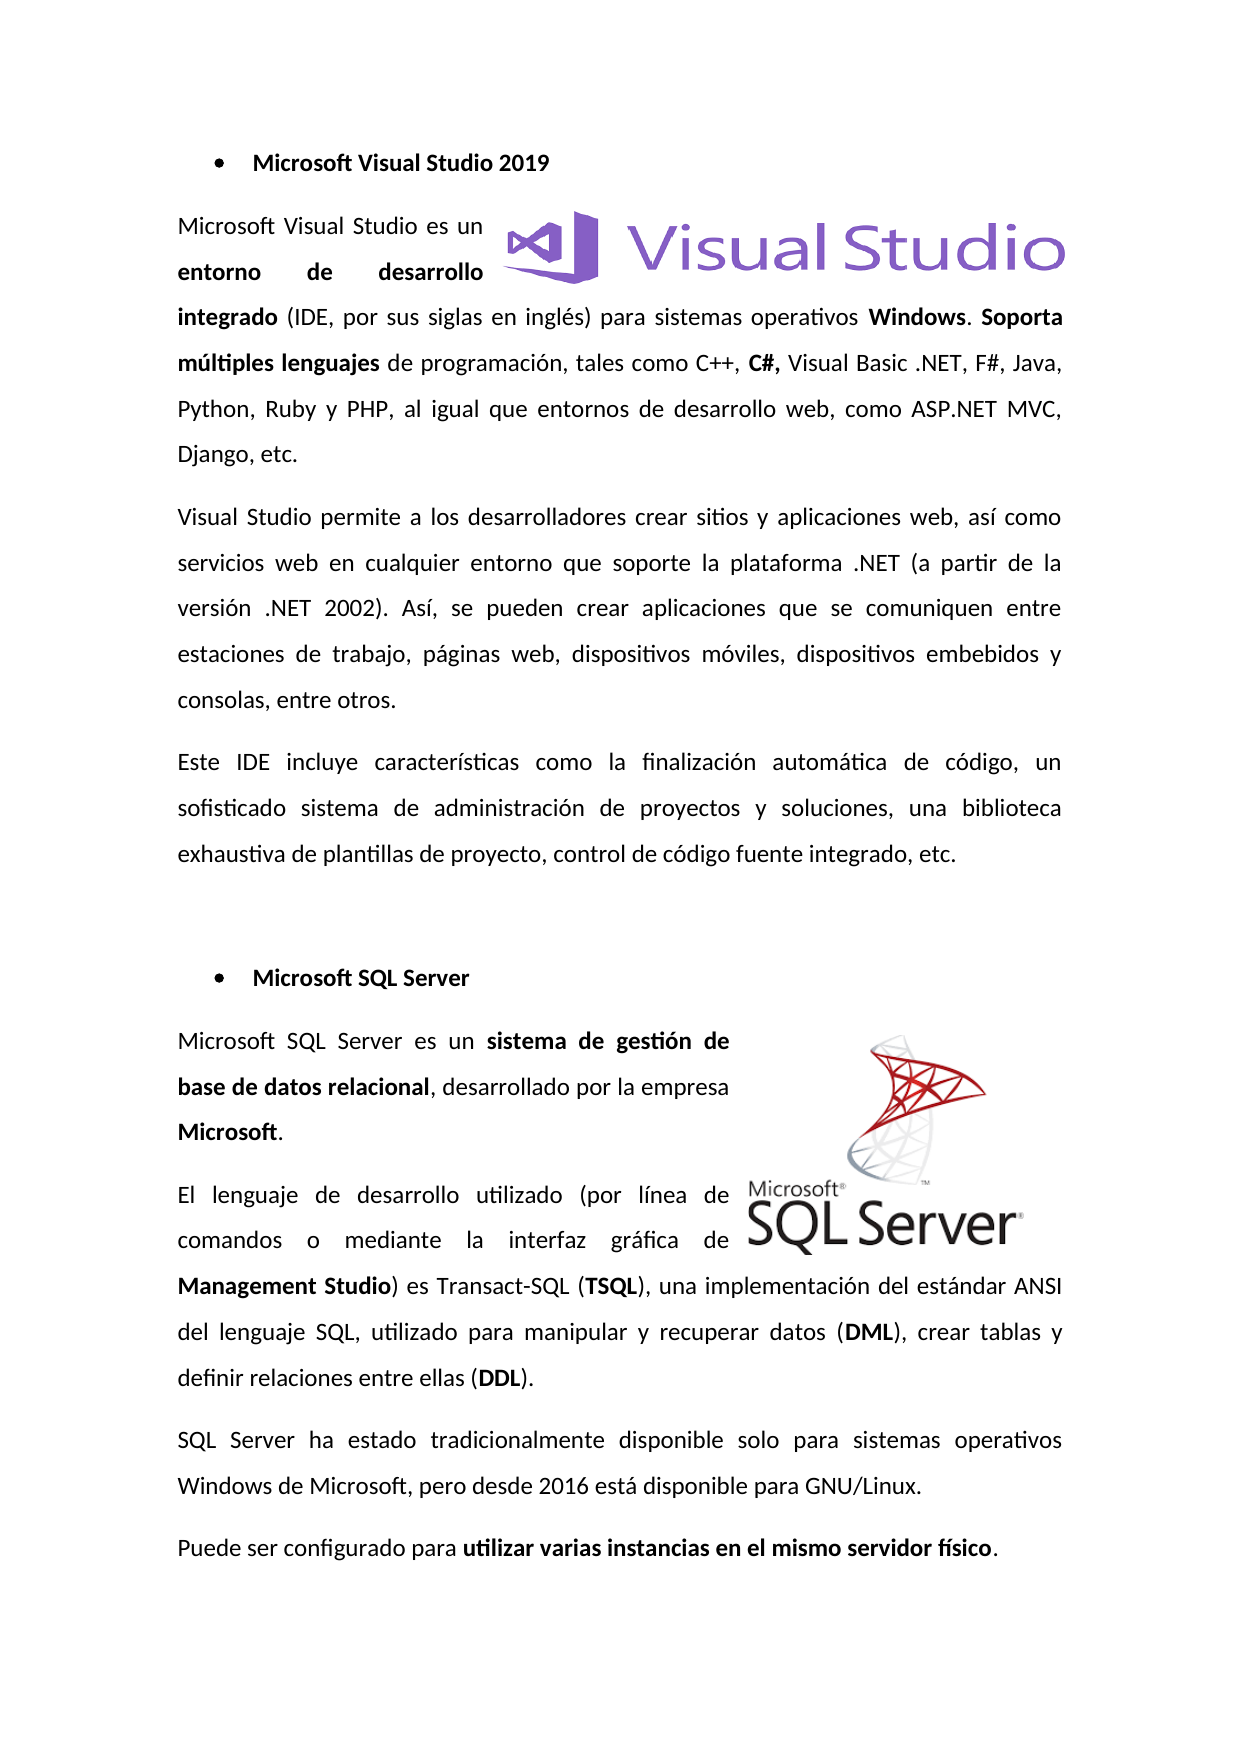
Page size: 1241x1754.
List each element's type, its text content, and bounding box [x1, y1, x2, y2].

text Microsoft SQL Server es un sistema de gestión de base de datos relacional, desarrollado por la empresa Microsoft. [177, 1025, 1063, 1147]
list Microsoft SQL Server [215, 963, 1063, 993]
text Este IDE incluye características como la finalización automática de código, un sofisticado sistema de administración de proyectos y soluciones, una biblioteca exhaustiva de plantillas de proyecto, control de código fuente integrado, etc. [177, 746, 1063, 868]
list Microsoft Visual Studio 2019 [215, 148, 1063, 178]
picture [748, 1035, 1024, 1255]
picture [502, 211, 1077, 284]
text SQL Server ha estado tradicionalmente disponible solo para sistemas operativos Windows de Microsoft, pero desde 2016 está disponible para GNU/Linux. [177, 1424, 1063, 1500]
text Visual Studio permite a los desarrolladores crear sitios y aplicaciones web, así como servicios web en cualquier entorno que soporte la plataforma .NET (a partir de la versión .NET 2002). Así, se pueden crear aplicaciones que se comuniquen entre estaciones de trabajo, páginas web, dispositivos móviles, dispositivos embebidos y consolas, entre otros. [177, 501, 1063, 714]
text Puede ser configurado para utilizar varias instancias en el mismo servidor físico. [177, 1532, 1063, 1563]
text Microsoft Visual Studio es un entorno de desarrollo integrado (IDE, por sus siglas en inglés) para sistemas operativos Windows. Soporta múltiples lenguajes de programación, tales como C++, C#, Visual Basic .NET, F#, Java, Python, Ruby y PHP, al igual que entornos de desarrollo web, como ASP.NET MVC, Django, etc. [177, 210, 1063, 469]
text El lenguaje de desarrollo utilizado (por línea de comandos o mediante la interfaz gráfica de Management Studio) es Transact-SQL (TSQL), una implementación del estándar ANSI del lenguaje SQL, utilizado para manipular y recuperar datos (DML), crear tablas y definir relaciones entre ellas (DDL). [177, 1179, 1063, 1392]
